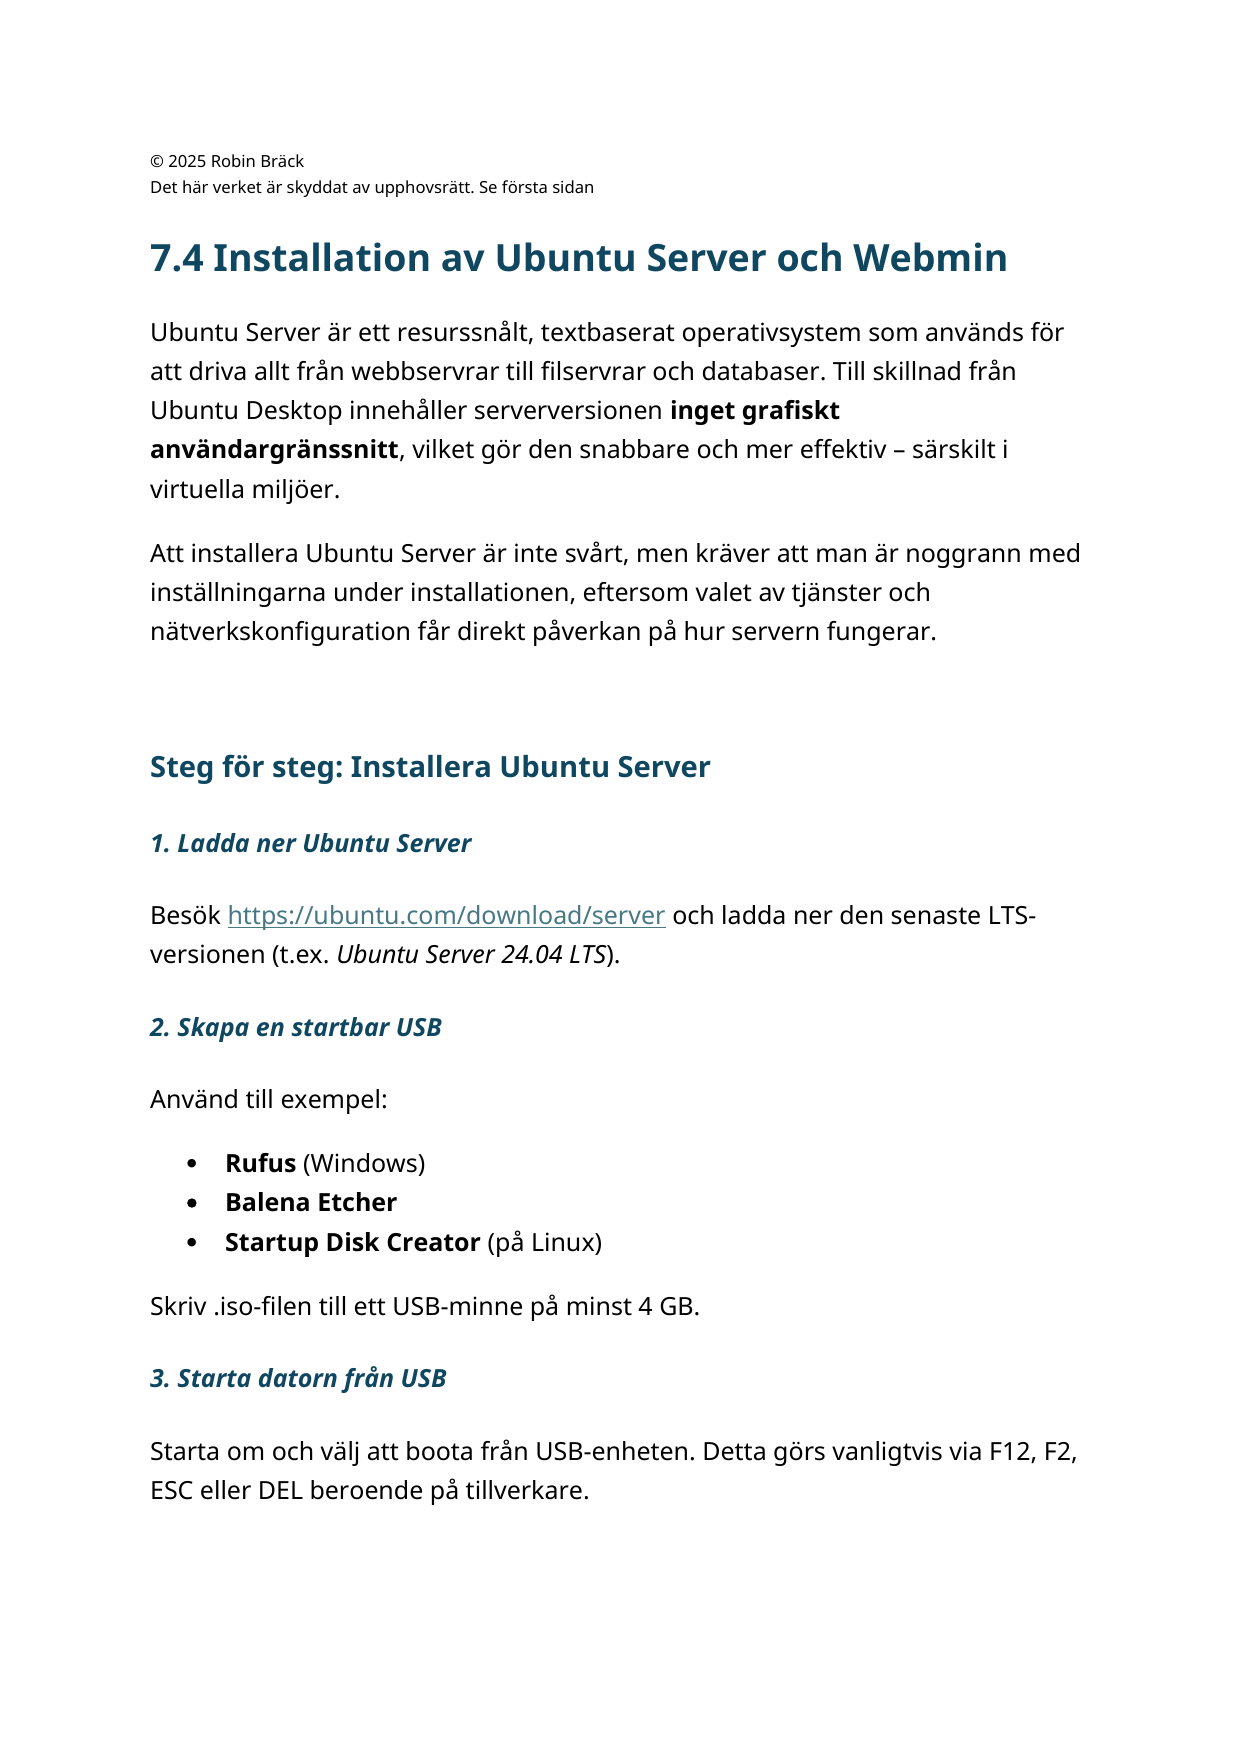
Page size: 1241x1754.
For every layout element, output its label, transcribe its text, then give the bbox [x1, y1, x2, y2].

subtitle 1. Ladda ner Ubuntu Server [150, 825, 1090, 859]
text Starta om och välj att boota från USB-enheten. Detta görs vanligtvis via F12, F2, ESC eller DEL beroende på tillverkare. [150, 1433, 1090, 1506]
list Balena Etcher [187, 1185, 1090, 1219]
subtitle 3. Starta datorn från USB [150, 1361, 1090, 1395]
subtitle 7.4 Installation av Ubuntu Server och Webmin [150, 231, 1090, 282]
subtitle Steg för steg: Installera Ubuntu Server [150, 746, 1090, 786]
text Använd till exempel: [150, 1082, 1090, 1116]
text Skriv .iso-filen till ett USB-minne på minst 4 GB. [150, 1288, 1090, 1322]
text Ubuntu Server är ett resurssnålt, textbaserat operativsystem som används för att driva allt från webbservrar till filservrar och databaser. Till skillnad från Ubuntu Desktop innehåller serverversionen inget grafiskt användargränssnitt, vilket gör den snabbare och mer effektiv – särskilt i virtuella miljöer. [150, 315, 1090, 505]
subtitle 2. Skapa en startbar USB [150, 1009, 1090, 1043]
text Att installera Ubuntu Server är inte svårt, men kräver att man är noggrann med inställningarna under installationen, eftersom valet av tjänster och nätverkskonfiguration får direkt påverkan på hur servern fungerar. [150, 536, 1090, 648]
list Startup Disk Creator (på Linux) [187, 1224, 1090, 1258]
list Rufus (Windows) [187, 1146, 1090, 1180]
text Besök https://ubuntu.com/download/server och ladda ner den senaste LTS-versionen (t.ex. Ubuntu Server 24.04 LTS). [150, 898, 1090, 971]
